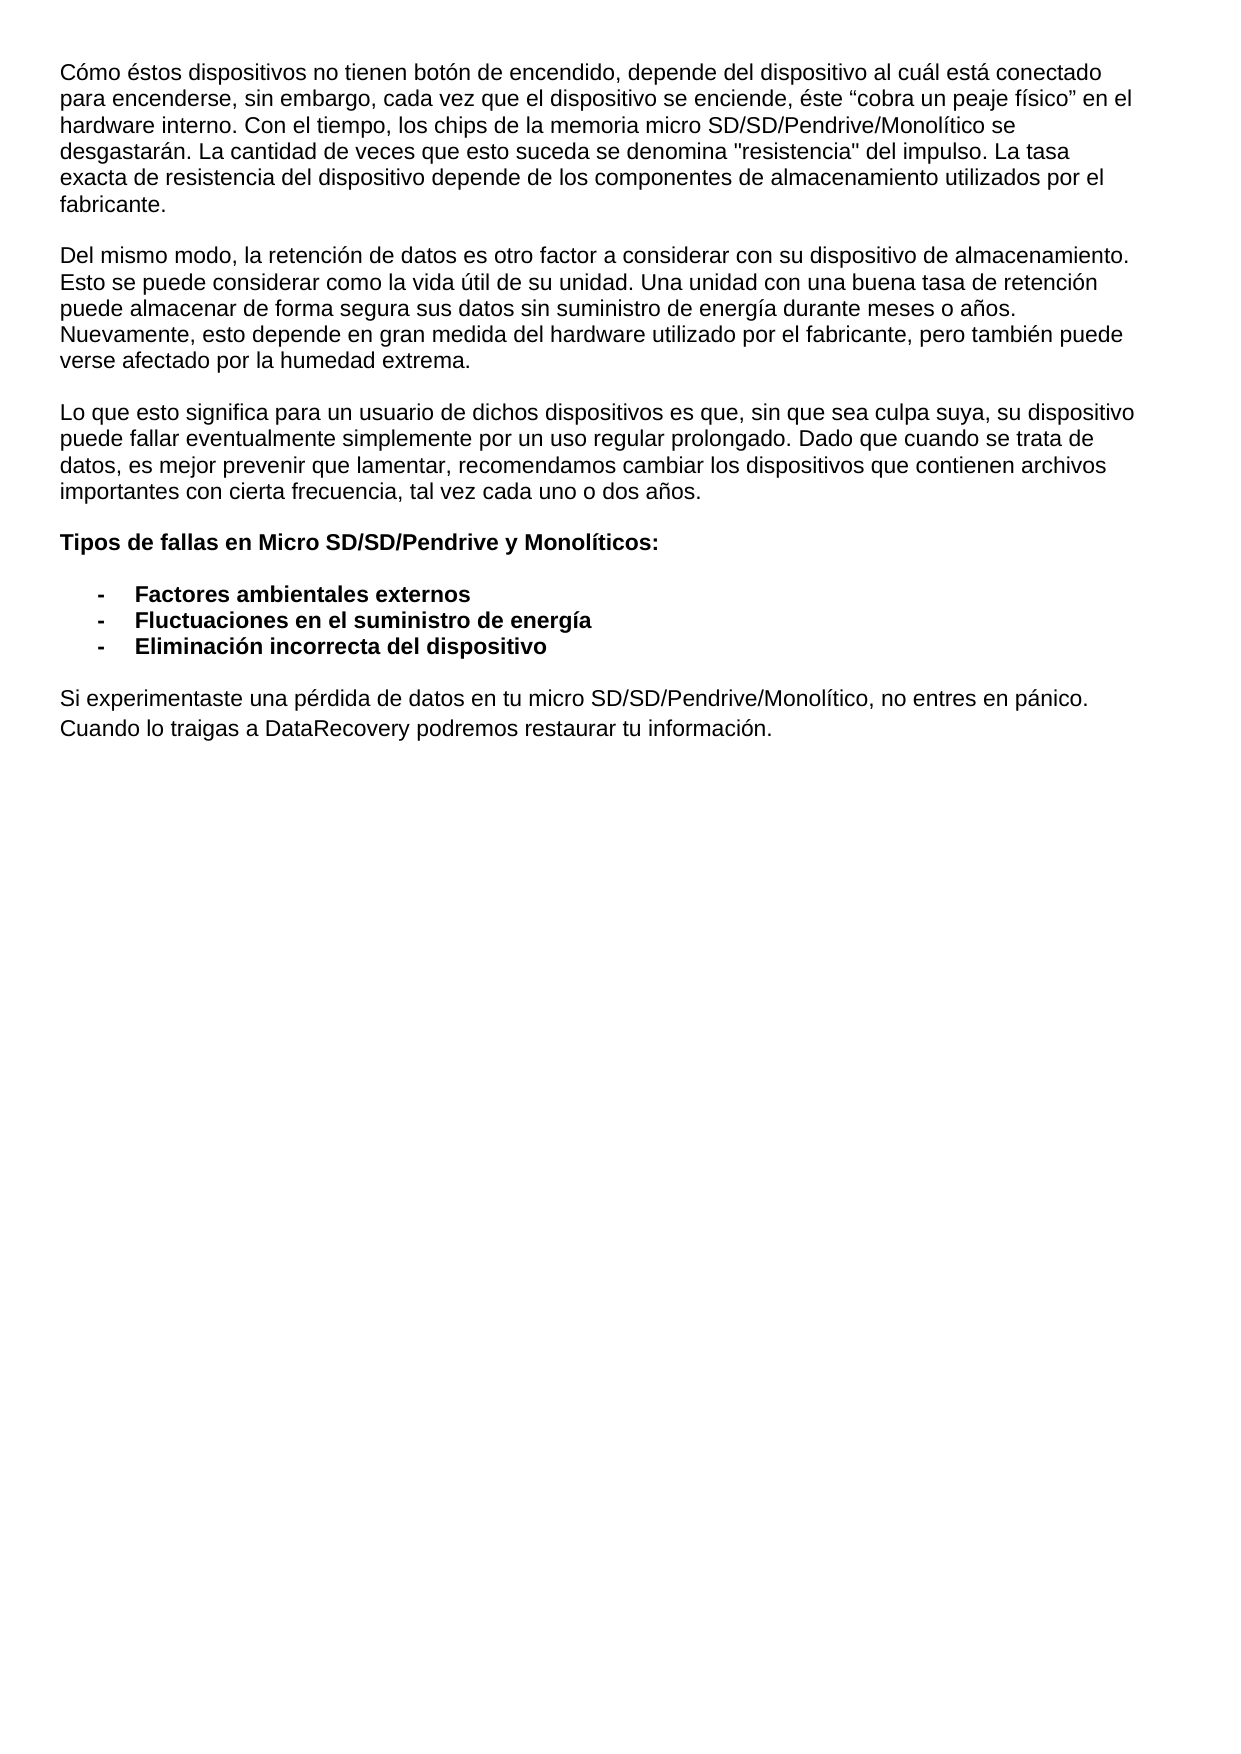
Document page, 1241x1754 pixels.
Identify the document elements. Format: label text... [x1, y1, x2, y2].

text Si experimentaste una pérdida de datos en tu micro SD/SD/Pendrive/Monolítico, no entres en pánico. Cuando lo traigas a DataRecovery podremos restaurar tu información. [59, 685, 1137, 741]
text Cómo éstos dispositivos no tienen botón de encendido, depende del dispositivo al cuál está conectado para encenderse, sin embargo, cada vez que el dispositivo se enciende, éste “cobra un peaje físico” en el hardware interno. Con el tiempo, los chips de la memoria micro SD/SD/Pendrive/Monolítico se desgastarán. La cantidad de veces que esto suceda se denomina "resistencia" del impulso. La tasa exacta de resistencia del dispositivo depende de los componentes de almacenamiento utilizados por el fabricante. [59, 59, 1137, 217]
list Eliminación incorrecta del dispositivo [97, 633, 1137, 660]
list Factores ambientales externos [97, 581, 1137, 607]
text Tipos de fallas en Micro SD/SD/Pendrive y Monolíticos: [59, 529, 1137, 556]
text Del mismo modo, la retención de datos es otro factor a considerar con su dispositivo de almacenamiento. Esto se puede considerar como la vida útil de su unidad. Una unidad con una buena tasa de retención puede almacenar de forma segura sus datos sin suministro de energía durante meses o años. Nuevamente, esto depende en gran medida del hardware utilizado por el fabricante, pero también puede verse afectado por la humedad extrema. [59, 242, 1137, 374]
list Fluctuaciones en el suministro de energía [97, 607, 1137, 633]
text Lo que esto significa para un usuario de dichos dispositivos es que, sin que sea culpa suya, su dispositivo puede fallar eventualmente simplemente por un uso regular prolongado. Dado que cuando se trata de datos, es mejor prevenir que lamentar, recomendamos cambiar los dispositivos que contienen archivos importantes con cierta frecuencia, tal vez cada uno o dos años. [59, 399, 1137, 504]
